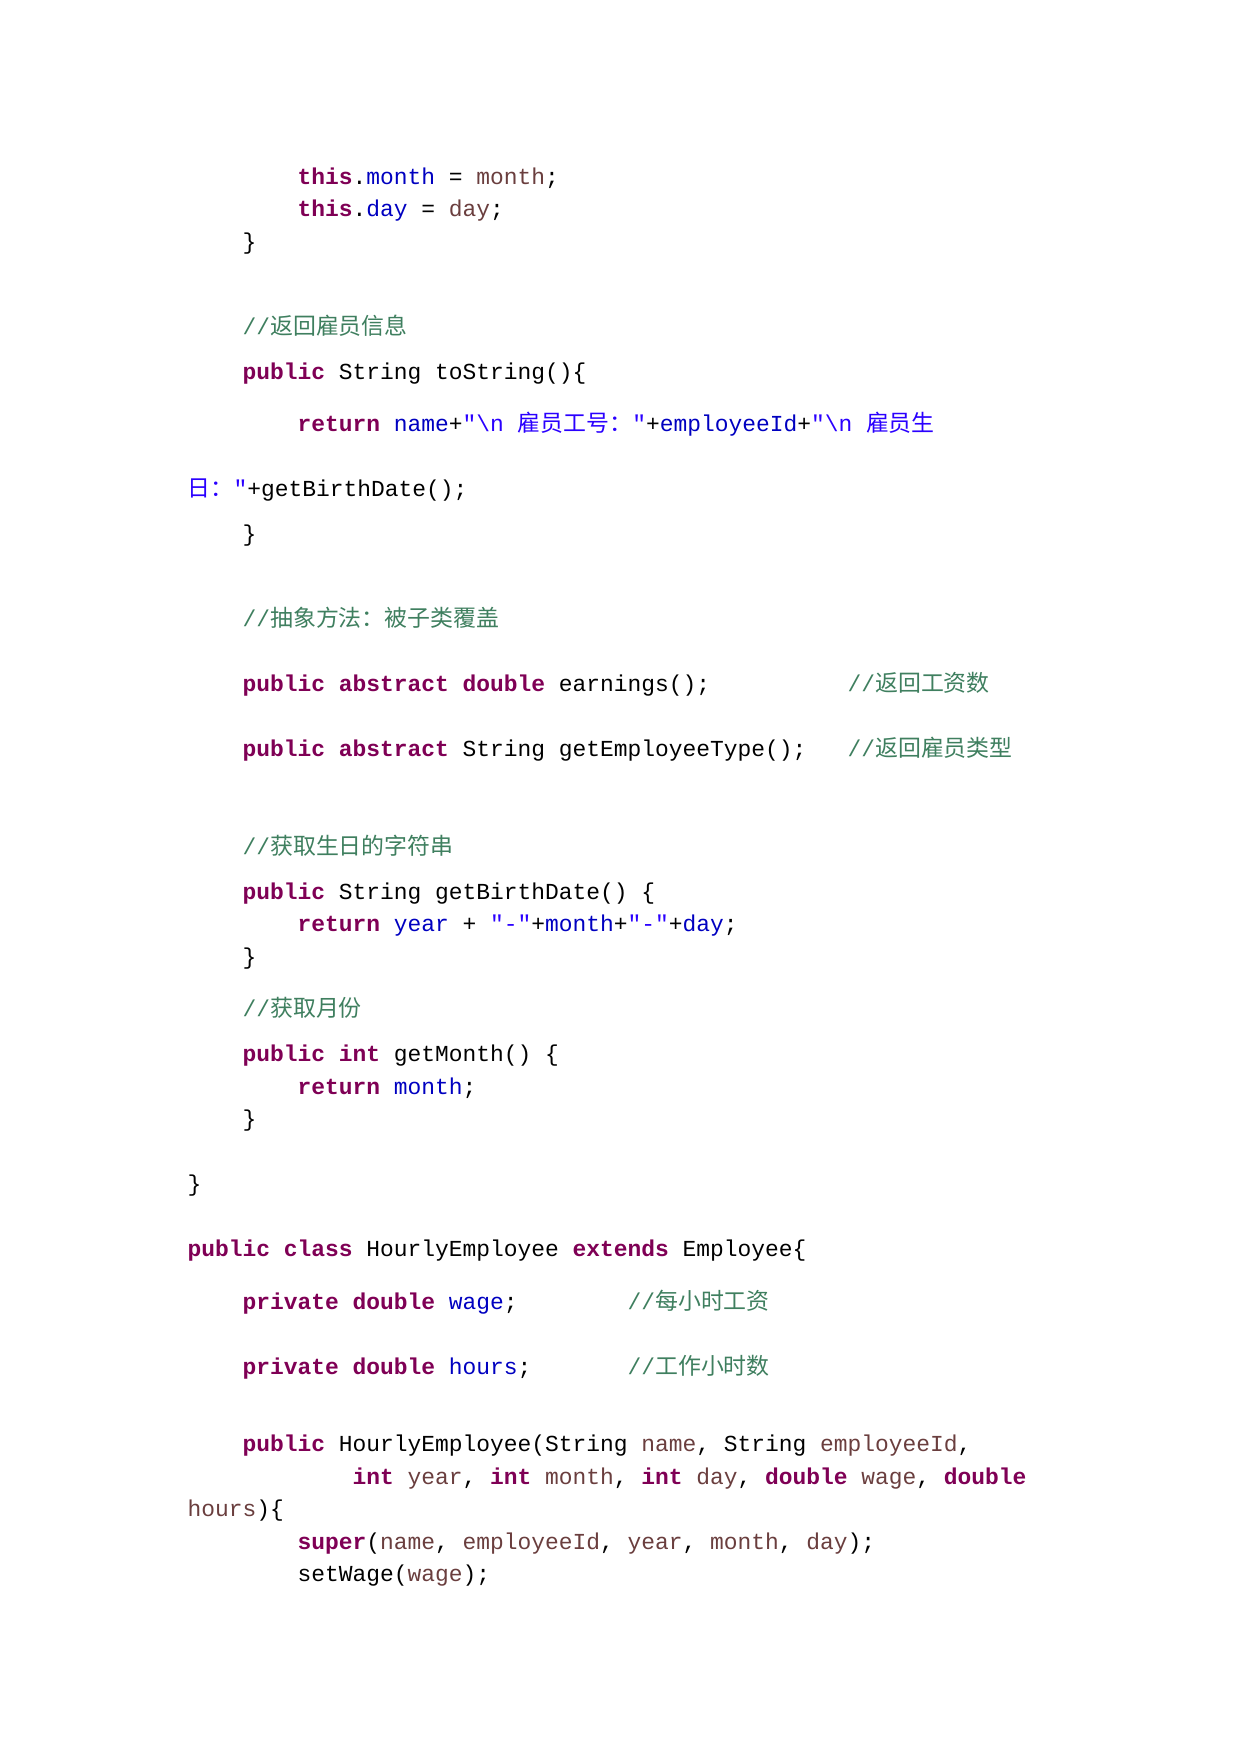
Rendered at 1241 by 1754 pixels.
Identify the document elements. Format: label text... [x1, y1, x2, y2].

text //获取生日的字符串 [187, 812, 1053, 877]
text private double wage; //每小时工资 [187, 1267, 1053, 1332]
text } [187, 1104, 1053, 1137]
text //返回雇员信息 [187, 292, 1053, 357]
text public String getBirthDate() { [187, 877, 1053, 909]
text this.month = month; [187, 162, 1053, 194]
text public String toString(){ [187, 357, 1053, 389]
text } [187, 227, 1053, 259]
text this.day = day; [187, 194, 1053, 227]
text } [187, 942, 1053, 974]
text } [187, 519, 1053, 552]
text } [187, 1169, 1053, 1202]
text super(name, employeeId, year, month, day); [187, 1527, 1053, 1559]
text int year, int month, int day, double wage, double hours){ [187, 1462, 1053, 1527]
text public int getMonth() { [187, 1039, 1053, 1072]
text return year + "-"+month+"-"+day; [187, 909, 1053, 942]
text public abstract String getEmployeeType(); //返回雇员类型 [187, 714, 1053, 779]
text public HourlyEmployee(String name, String employeeId, [187, 1429, 1053, 1462]
text return month; [187, 1072, 1053, 1104]
text //抽象方法：被子类覆盖 [187, 584, 1053, 649]
text //获取月份 [187, 974, 1053, 1039]
text setWage(wage); [187, 1559, 1053, 1592]
text public abstract double earnings(); //返回工资数 [187, 649, 1053, 714]
text private double hours; //工作小时数 [187, 1332, 1053, 1397]
text return name+"\n 雇员工号："+employeeId+"\n 雇员生日："+getBirthDate(); [187, 389, 1053, 519]
text public class HourlyEmployee extends Employee{ [187, 1234, 1053, 1267]
